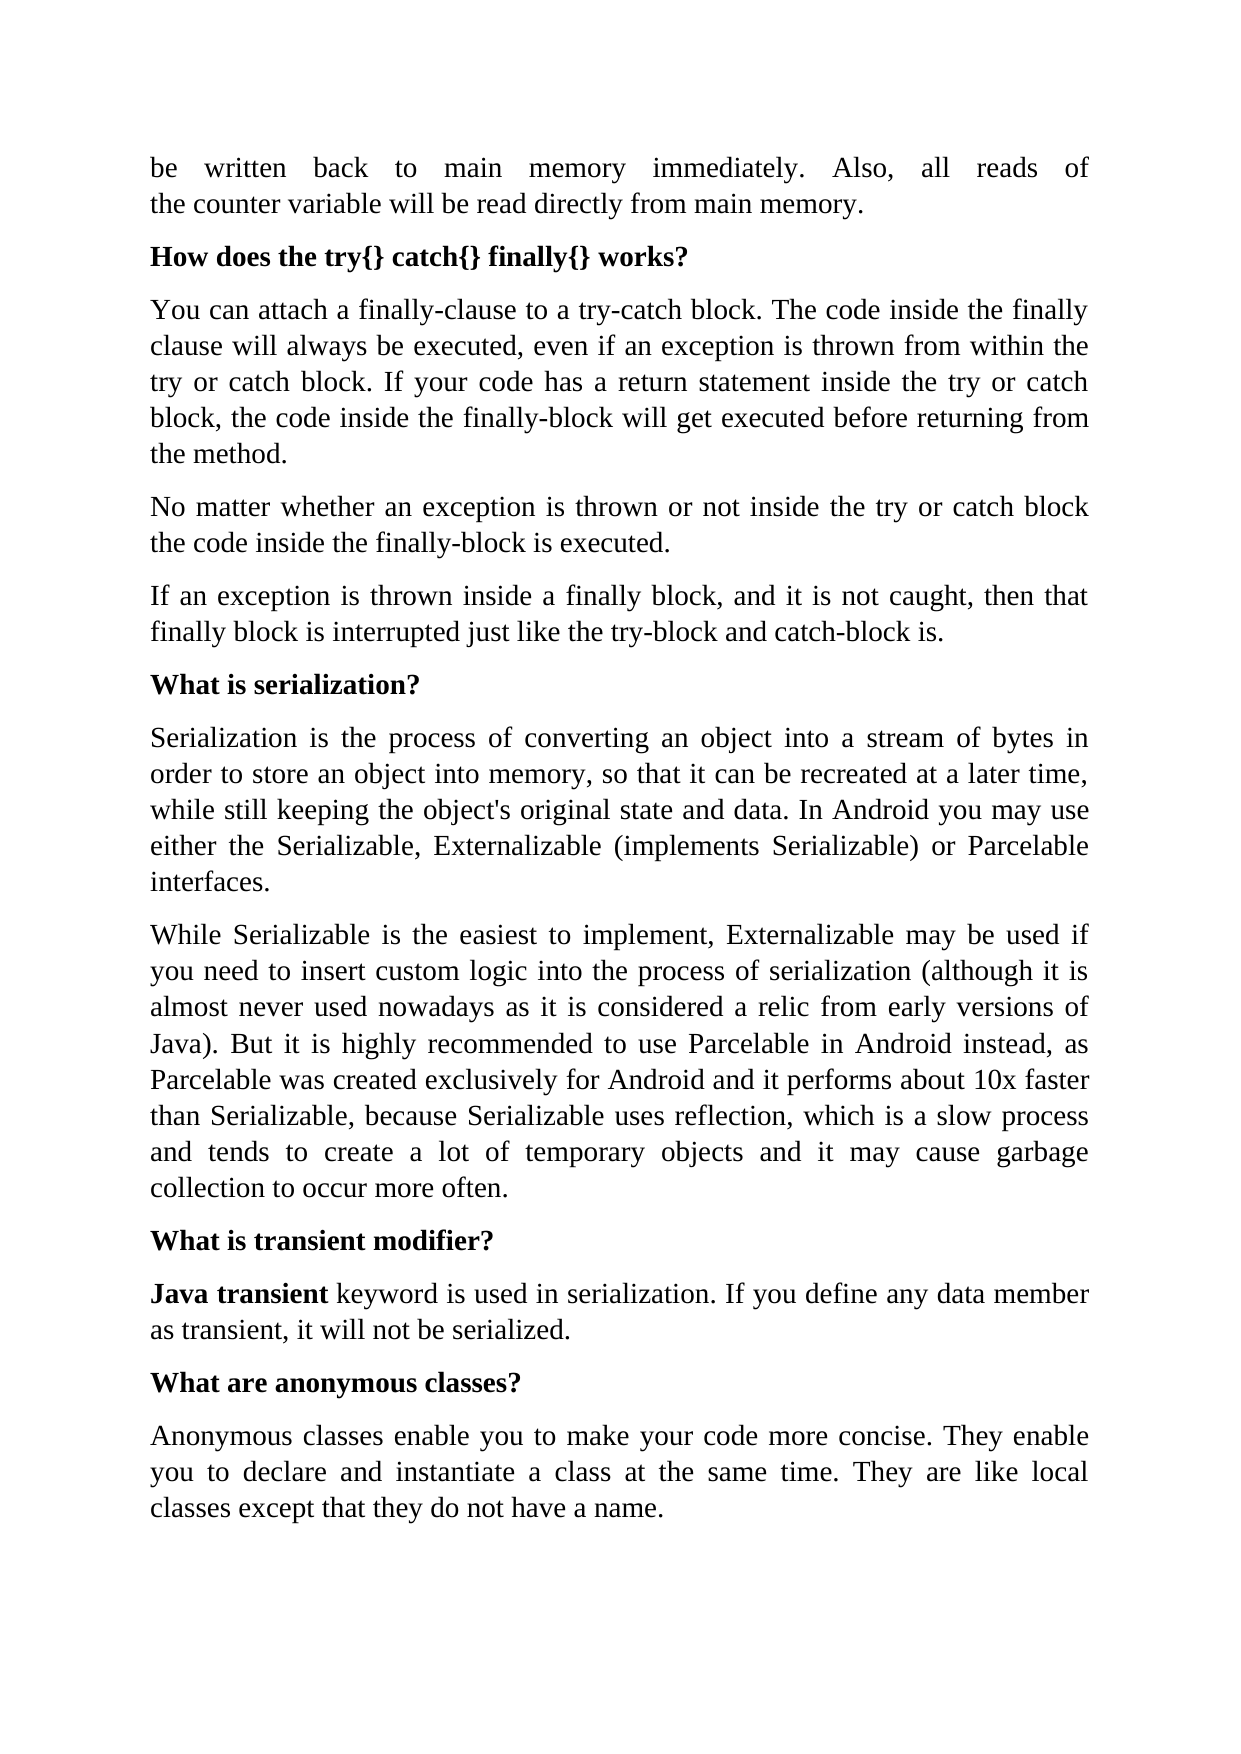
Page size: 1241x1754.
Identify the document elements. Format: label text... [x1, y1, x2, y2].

text Serialization is the process of converting an object into a stream of bytes in order to store an object into memory, so that it can be recreated at a later time, while still keeping the object's original state and data. In Android you may use either the Serializable, Externalizable (implements Serializable) or Parcelable interfaces. [150, 720, 1090, 898]
text What is transient modifier? [150, 1223, 1090, 1257]
text How does the try{} catch{} finally{} works? [150, 239, 1090, 272]
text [150, 150, 1090, 220]
text No matter whether an exception is thrown or not inside the try or catch block the code inside the finally-block is executed. [150, 489, 1090, 559]
text If an exception is thrown inside a finally block, and it is not caught, then that finally block is interrupted just like the try-block and catch-block is. [150, 578, 1090, 648]
text You can attach a finally-clause to a try-catch block. The code inside the finally clause will always be executed, even if an exception is thrown from within the try or catch block. If your code has a return statement inside the try or catch block, the code inside the finally-block will get executed before returning from the method. [150, 292, 1090, 470]
text What is serialization? [150, 667, 1090, 701]
text Anonymous classes enable you to make your code more concise. They enable you to declare and instantiate a class at the same time. They are like local classes except that they do not have a name. [150, 1418, 1090, 1523]
text Java transient keyword is used in serialization. If you define any data member as transient, it will not be serialized. [150, 1276, 1090, 1346]
text What are anonymous classes? [150, 1365, 1090, 1398]
text While Serializable is the easiest to implement, Externalizable may be used if you need to insert custom logic into the process of serialization (although it is almost never used nowadays as it is considered a relic from early versions of Java). But it is highly recommended to use Parcelable in Android instead, as Parcelable was created exclusively for Android and it performs about 10x faster than Serializable, because Serializable uses reflection, which is a slow process and tends to create a lot of temporary objects and it may cause garbage collection to occur more often. [150, 917, 1090, 1204]
